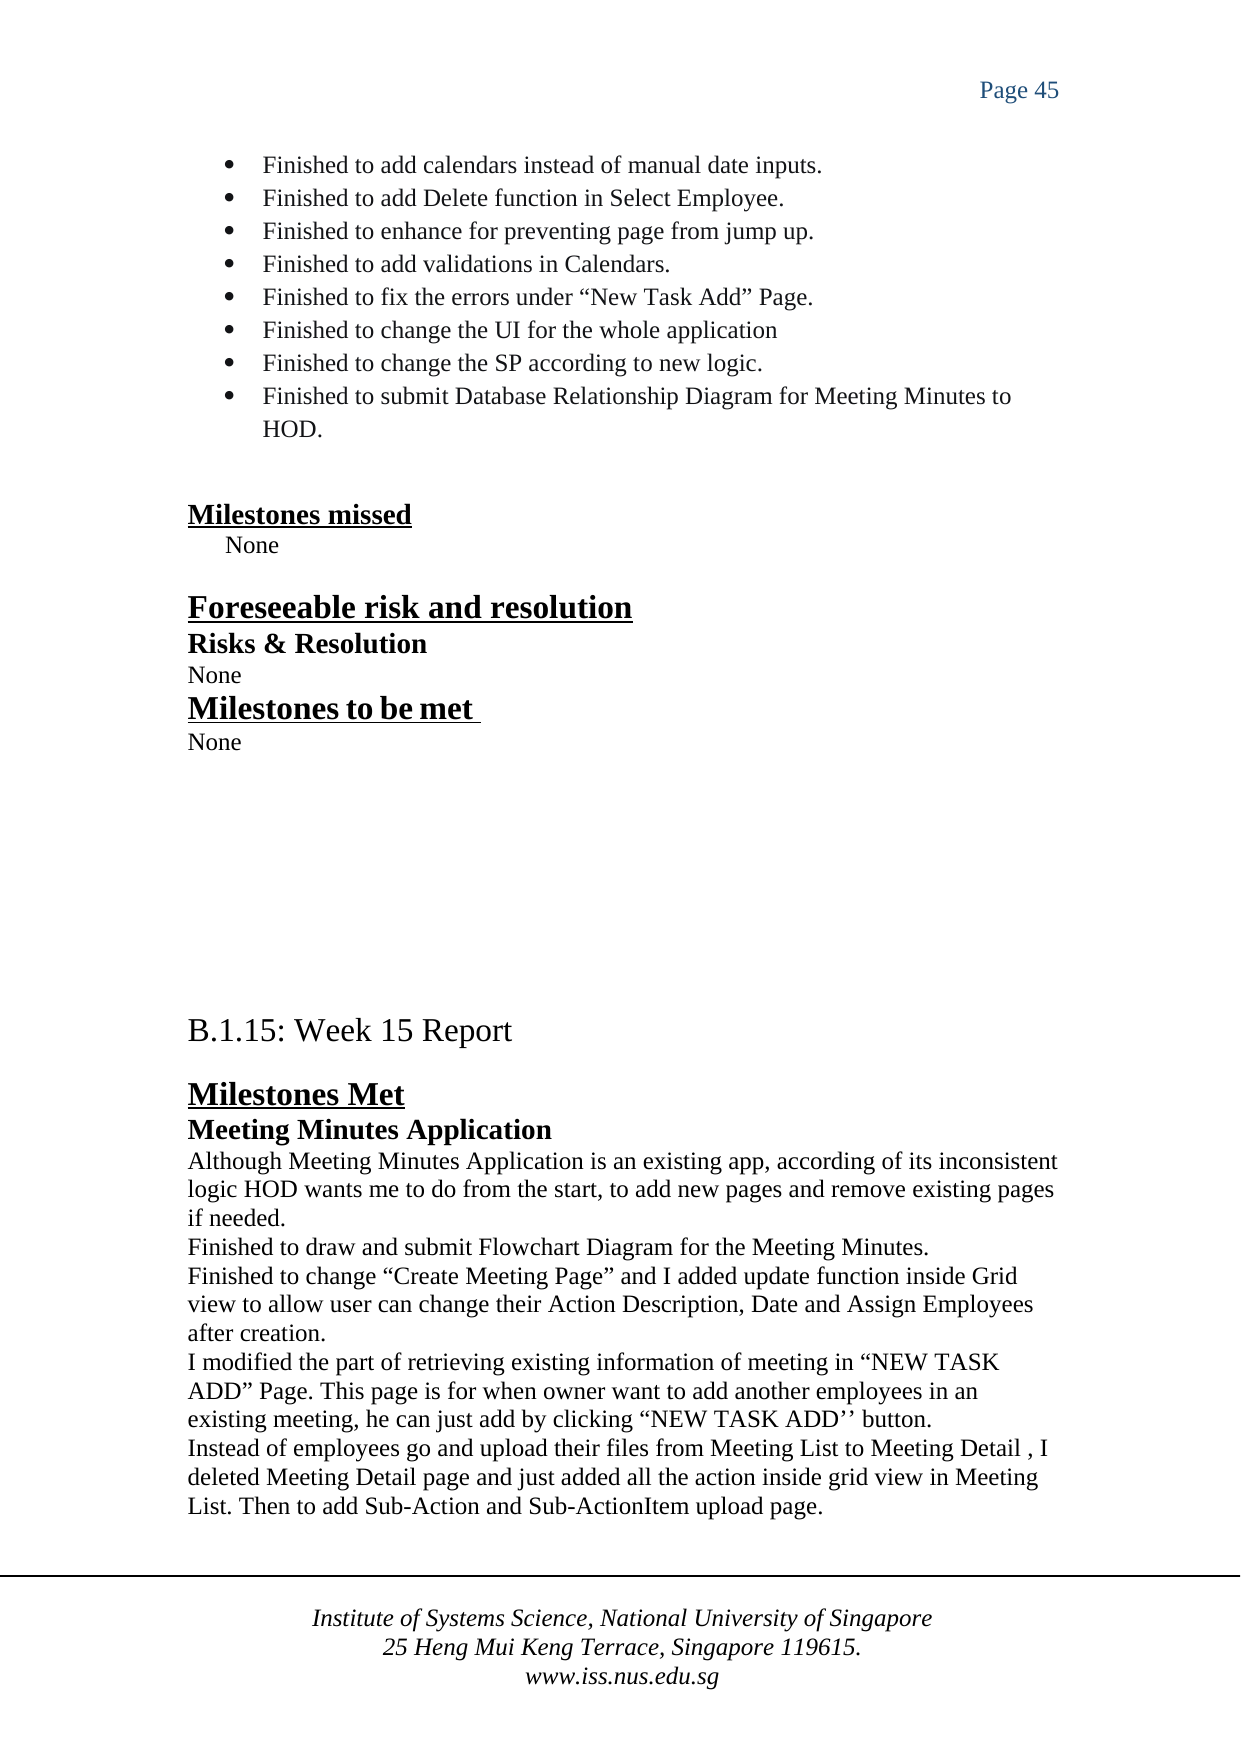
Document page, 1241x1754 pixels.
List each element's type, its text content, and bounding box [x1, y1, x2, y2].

text Risks & Resolution [187, 626, 1059, 660]
text Meeting Minutes Application [187, 1112, 1059, 1146]
text Although Meeting Minutes Application is an existing app, according of its inconsistent logic HOD wants me to do from the start, to add new pages and remove existing pages if needed. [187, 1146, 1059, 1232]
list Finished to add validations in Calendars. [225, 249, 1059, 278]
list Finished to enhance for preventing page from jump up. [225, 216, 1059, 245]
list Finished to fix the errors under “New Task Add” Page. [225, 282, 1059, 311]
text Instead of employees go and upload their files from Meeting List to Meeting Detail , I deleted Meeting Detail page and just added all the action inside grid view in Meeting List. Then to add Sub-Action and Sub-ActionItem upload page. [187, 1433, 1059, 1519]
text Milestones missed [187, 497, 1059, 530]
text Milestones to be met [187, 688, 1059, 727]
text Finished to draw and submit Flowchart Diagram for the Meeting Minutes. [187, 1232, 1059, 1261]
text None [225, 530, 1059, 559]
text I modified the part of retrieving existing information of meeting in “NEW TASK ADD” Page. This page is for when owner want to add another employees in an existing meeting, he can just add by clicking “NEW TASK ADD’’ button. [187, 1347, 1059, 1433]
subtitle B.1.15: Week 15 Report [187, 1011, 1059, 1049]
text Foreseeable risk and resolution [187, 588, 1059, 626]
text Finished to change “Create Meeting Page” and I added update function inside Grid view to allow user can change their Action Description, Date and Assign Employees after creation. [187, 1261, 1059, 1347]
text Milestones Met [187, 1074, 1059, 1112]
list Finished to change the UI for the whole application [225, 315, 1059, 344]
list Finished to change the SP according to new logic. [225, 348, 1059, 377]
list Finished to submit Database Relationship Diagram for Meeting Minutes to HOD. [225, 381, 1059, 443]
list Finished to add calendars instead of manual date inputs. [225, 150, 1059, 179]
list Finished to add Delete function in Select Employee. [225, 183, 1059, 212]
text None [187, 660, 1059, 688]
text None [187, 727, 1059, 756]
